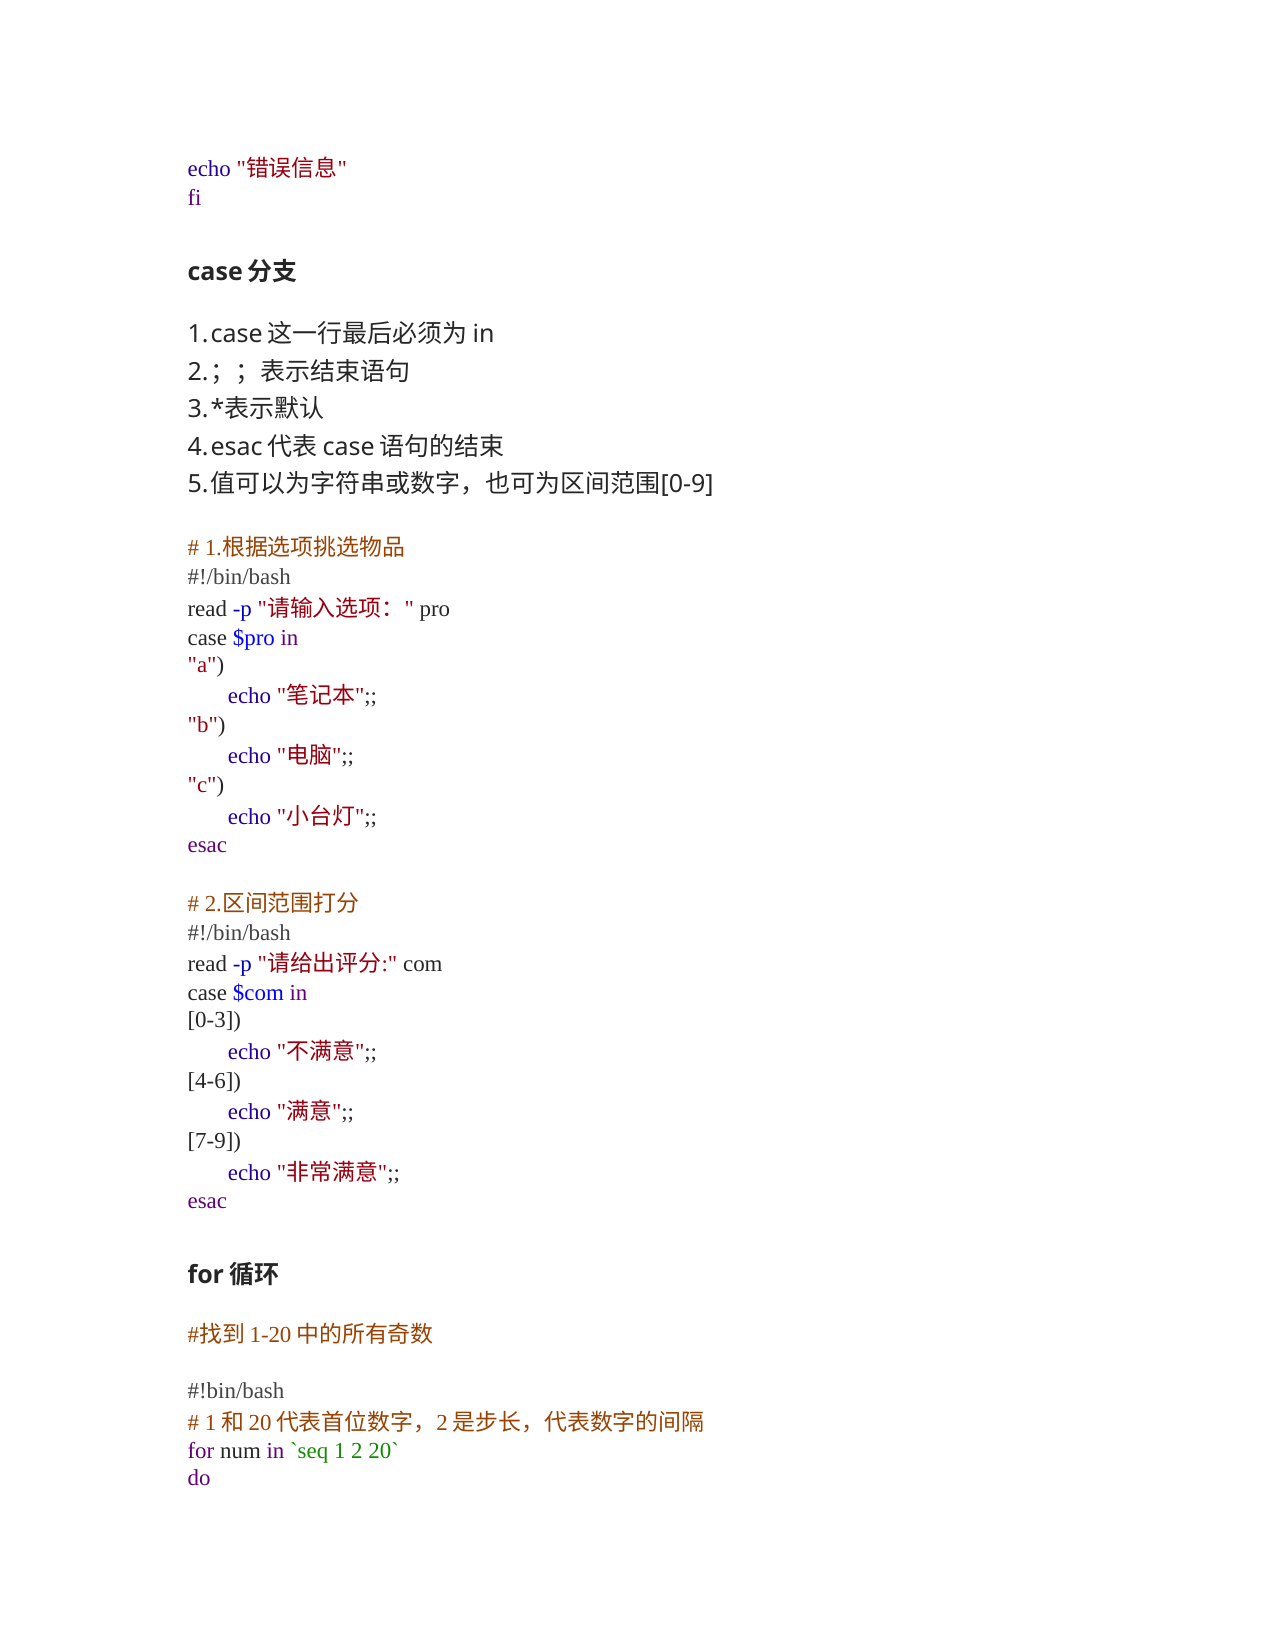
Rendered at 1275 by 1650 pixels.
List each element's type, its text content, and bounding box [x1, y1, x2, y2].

text #!/bin/bash [187, 562, 1087, 589]
list 值可以为字符串或数字，也可为区间范围[0-9] [187, 463, 1087, 500]
text [4-6]) [187, 1066, 1087, 1093]
text read -p "请输入选项：" pro [187, 589, 1087, 623]
text [0-3]) [187, 1006, 1087, 1033]
list case这一行最后必须为in [187, 313, 1087, 350]
text "a") [187, 650, 1087, 677]
text echo "笔记本";; [187, 677, 1087, 710]
text echo "满意";; [187, 1093, 1087, 1126]
list ；；表示结束语句 [187, 350, 1087, 388]
text esac [187, 831, 1087, 858]
text # 1和20代表首位数字，2是步长，代表数字的间隔 [187, 1403, 1087, 1437]
list *表示默认 [187, 388, 1087, 425]
text # 2.区间范围打分 [187, 885, 1087, 918]
text for num in `seq 1 2 20` [187, 1437, 1087, 1464]
text #找到1-20中的所有奇数 [187, 1316, 1087, 1349]
text echo "电脑";; [187, 737, 1087, 771]
text do [187, 1464, 1087, 1491]
text echo "不满意";; [187, 1033, 1087, 1066]
text case $pro in [187, 623, 1087, 650]
text echo "错误信息" [187, 150, 1087, 183]
text # 1.根据选项挑选物品 [187, 529, 1087, 562]
text #!/bin/bash [187, 918, 1087, 945]
text "b") [187, 710, 1087, 737]
list esac代表case语句的结束 [187, 425, 1087, 463]
text [7-9]) [187, 1126, 1087, 1153]
text "c") [187, 771, 1087, 798]
text for循环 [187, 1247, 1087, 1291]
text echo "小台灯";; [187, 798, 1087, 831]
text case $com in [187, 978, 1087, 1006]
text echo "非常满意";; [187, 1153, 1087, 1187]
text #!bin/bash [187, 1376, 1087, 1403]
text read -p "请给出评分:" com [187, 945, 1087, 978]
text esac [187, 1187, 1087, 1214]
text fi [187, 183, 1087, 210]
text case分支 [187, 244, 1087, 288]
